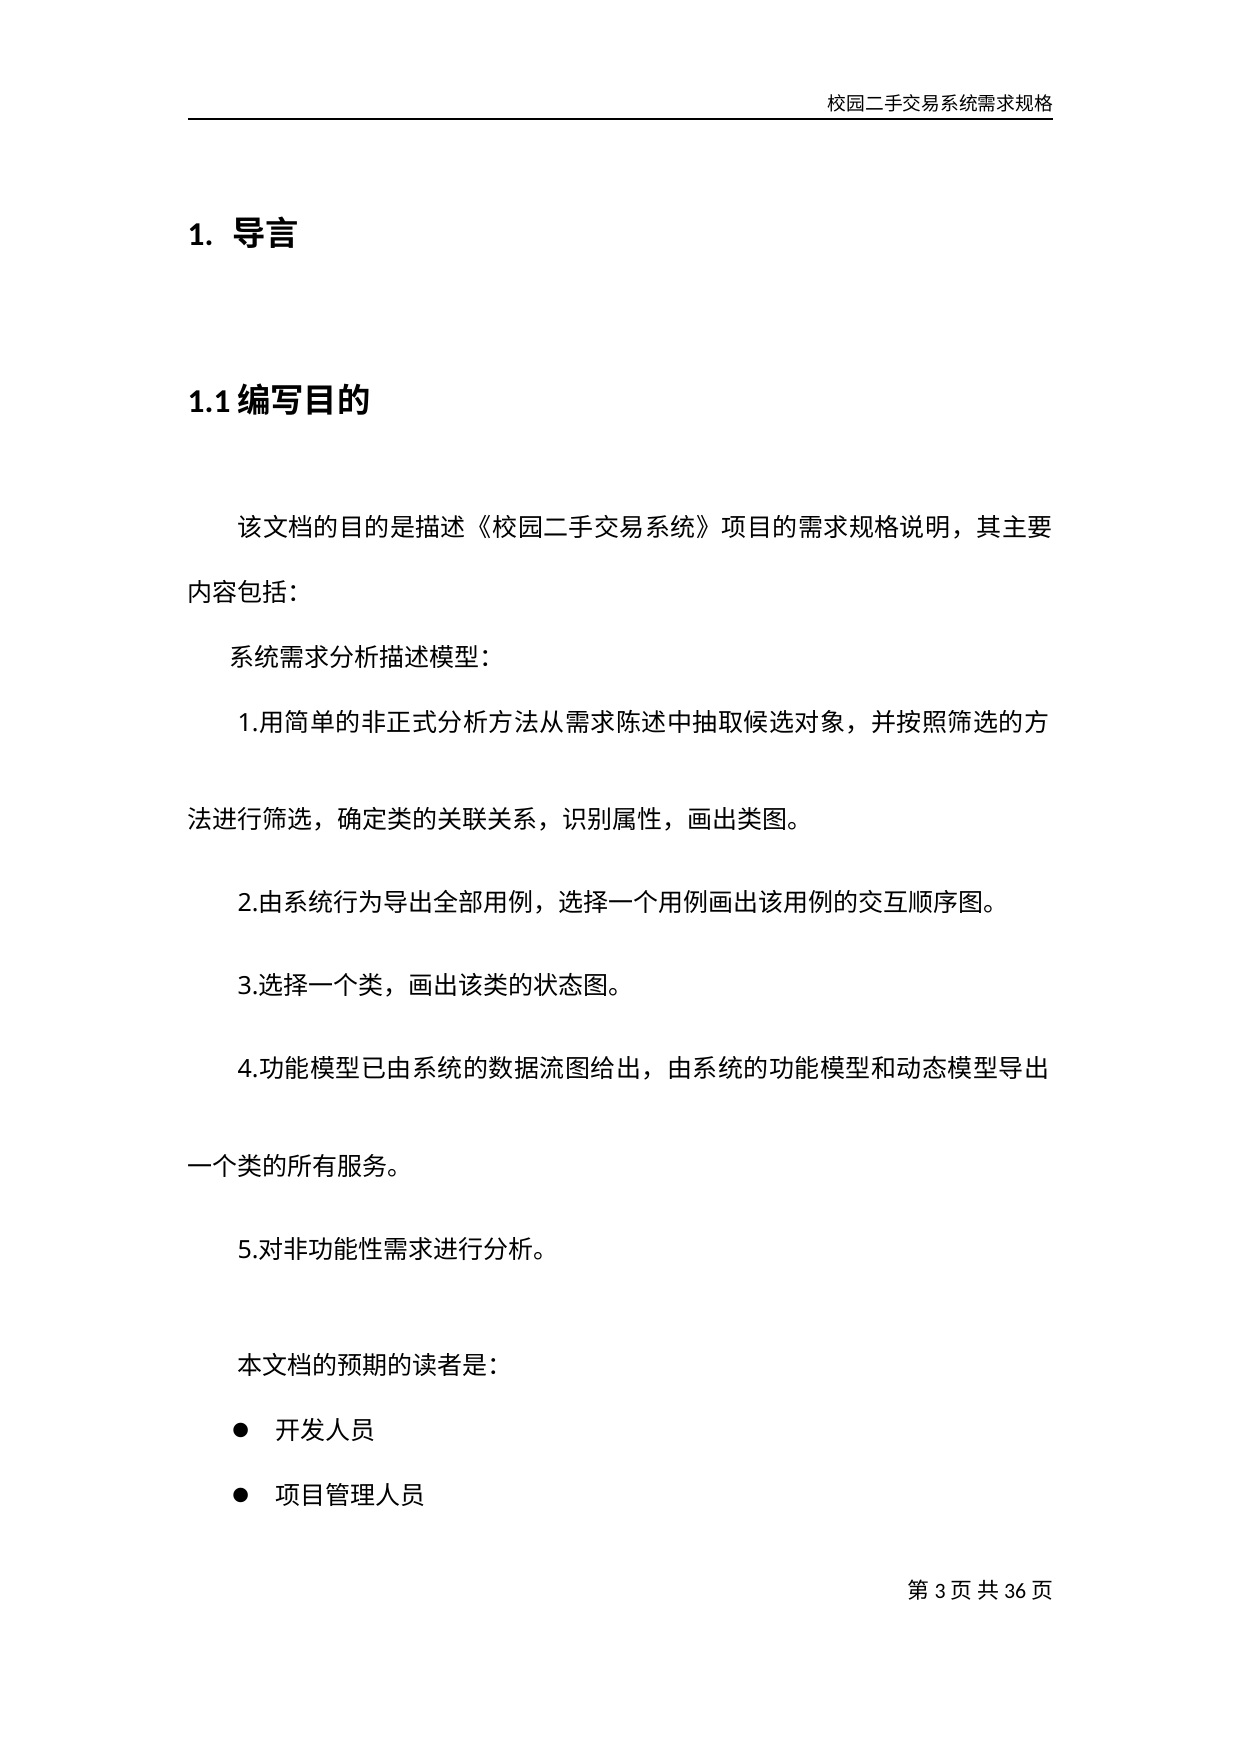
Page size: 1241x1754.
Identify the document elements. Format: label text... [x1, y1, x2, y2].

text 本文档的预期的读者是： [187, 1331, 1053, 1396]
text 3.选择一个类，画出该类的状态图。 [187, 951, 1053, 1016]
text 1.用简单的非正式分析方法从需求陈述中抽取候选对象，并按照筛选的方法进行筛选，确定类的关联关系，识别属性，画出类图。 [187, 688, 1053, 850]
text 4.功能模型已由系统的数据流图给出，由系统的功能模型和动态模型导出一个类的所有服务。 [187, 1034, 1053, 1197]
subtitle 1.1编写目的 [187, 366, 1053, 431]
text 2.由系统行为导出全部用例，选择一个用例画出该用例的交互顺序图。 [187, 868, 1053, 933]
list 项目管理人员 [231, 1461, 1053, 1526]
text 该文档的目的是描述《校园二手交易系统》项目的需求规格说明，其主要内容包括： [187, 493, 1053, 623]
list 开发人员 [231, 1396, 1053, 1461]
text 系统需求分析描述模型： [187, 623, 1053, 688]
subtitle 导言 [187, 198, 1053, 263]
text 5.对非功能性需求进行分析。 [187, 1215, 1053, 1280]
